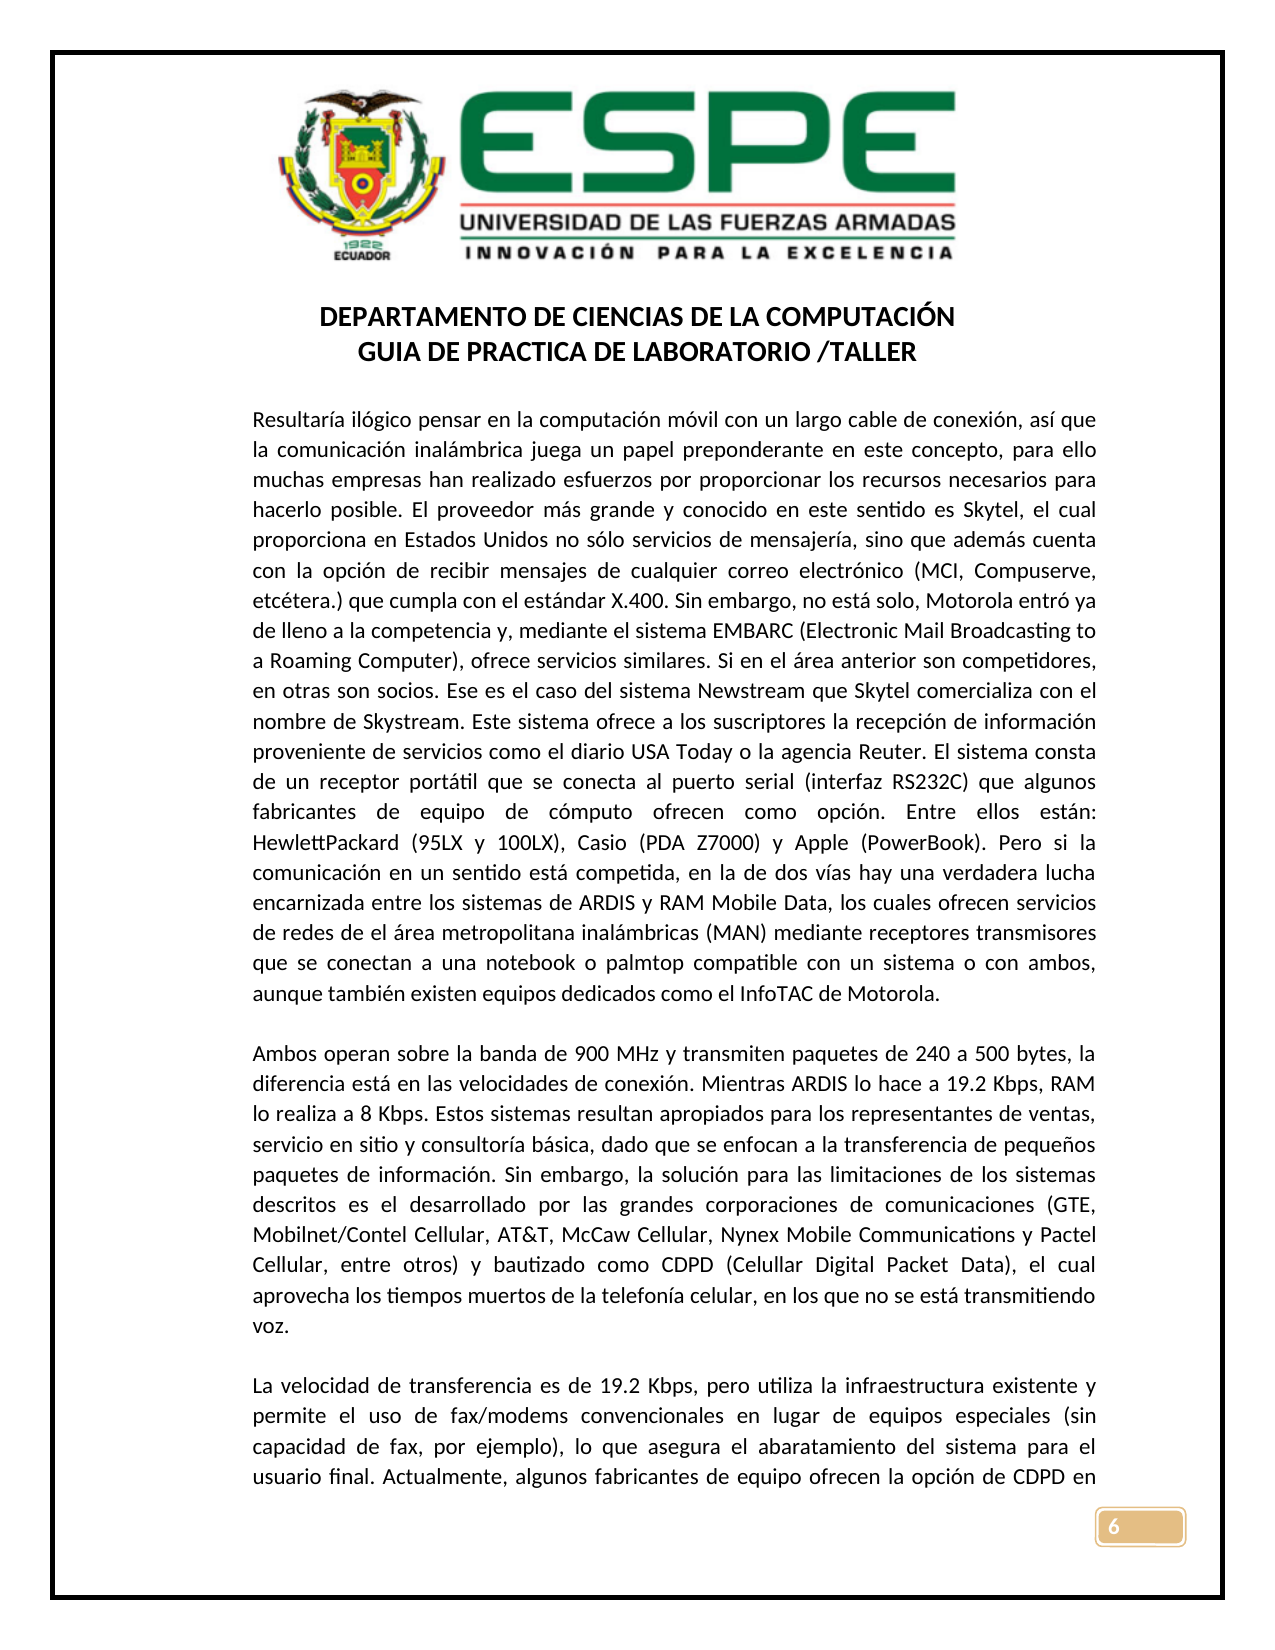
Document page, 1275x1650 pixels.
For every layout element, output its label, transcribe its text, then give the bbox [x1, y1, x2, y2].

list Resultaría ilógico pensar en la computación móvil con un largo cable de conexión, así que la comunicación inalámbrica juega un papel preponderante en este concepto, para ello muchas empresas han realizado esfuerzos por proporcionar los recursos necesarios para hacerlo posible. El proveedor más grande y conocido en este sentido es Skytel, el cual proporciona en Estados Unidos no sólo servicios de mensajería, sino que además cuenta con la opción de recibir mensajes de cualquier correo electrónico (MCI, Compuserve, etcétera.) que cumpla con el estándar X.400. Sin embargo, no está solo, Motorola entró ya de lleno a la competencia y, mediante el sistema EMBARC (Electronic Mail Broadcasting to a Roaming Computer), ofrece servicios similares. Si en el área anterior son competidores, en otras son socios. Ese es el caso del sistema Newstream que Skytel comercializa con el nombre de Skystream. Este sistema ofrece a los suscriptores la recepción de información proveniente de servicios como el diario USA Today o la agencia Reuter. El sistema consta de un receptor portátil que se conecta al puerto serial (interfaz RS232C) que algunos fabricantes de equipo de cómputo ofrecen como opción. Entre ellos están: HewlettPackard (95LX y 100LX), Casio (PDA Z7000) y Apple (PowerBook). Pero si la comunicación en un sentido está competida, en la de dos vías hay una verdadera lucha encarnizada entre los sistemas de ARDIS y RAM Mobile Data, los cuales ofrecen servicios de redes de el área metropolitana inalámbricas (MAN) mediante receptores transmisores que se conectan a una notebook o palmtop compatible con un sistema o con ambos, aunque también existen equipos dedicados como el InfoTAC de Motorola. [252, 405, 1098, 1007]
list Ambos operan sobre la banda de 900 MHz y transmiten paquetes de 240 a 500 bytes, la diferencia está en las velocidades de conexión. Mientras ARDIS lo hace a 19.2 Kbps, RAM lo realiza a 8 Kbps. Estos sistemas resultan apropiados para los representantes de ventas, servicio en sitio y consultoría básica, dado que se enfocan a la transferencia de pequeños paquetes de información. Sin embargo, la solución para las limitaciones de los sistemas descritos es el desarrollado por las grandes corporaciones de comunicaciones (GTE, Mobilnet/Contel Cellular, AT&T, McCaw Cellular, Nynex Mobile Communications y Pactel Cellular, entre otros) y bautizado como CDPD (Celullar Digital Packet Data), el cual aprovecha los tiempos muertos de la telefonía celular, en los que no se está transmitiendo voz. [252, 1039, 1098, 1339]
picture [254, 74, 972, 280]
